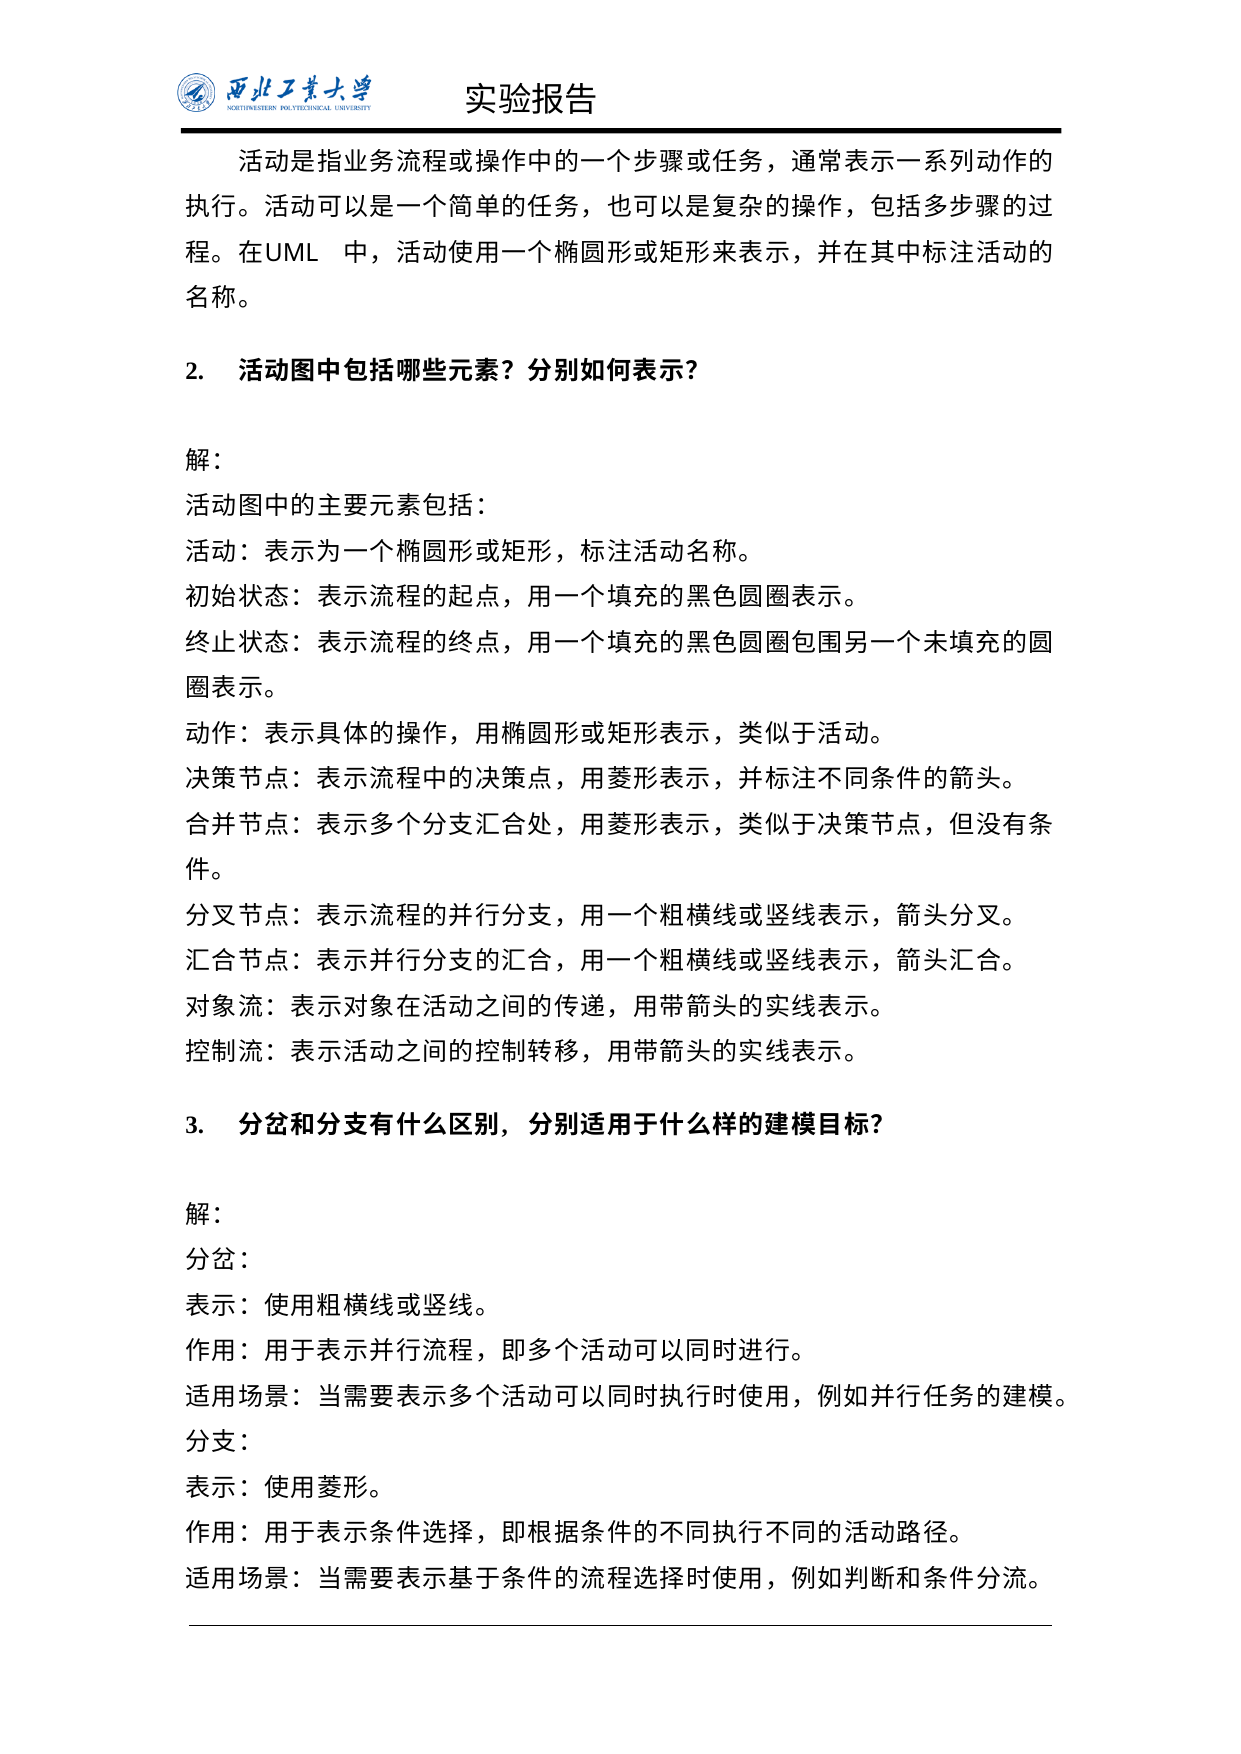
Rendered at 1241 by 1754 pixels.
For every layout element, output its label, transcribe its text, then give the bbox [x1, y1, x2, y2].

list 作用：用于表示条件选择，即根据条件的不同执行不同的活动路径。 [185, 1513, 1055, 1549]
list 解： [185, 1194, 1055, 1231]
list 对象流：表示对象在活动之间的传递，用带箭头的实线表示。 [185, 986, 1055, 1023]
list 终止状态：表示流程的终点，用一个填充的黑色圆圈包围另一个未填充的圆圈表示。 [185, 622, 1055, 704]
list 解： [185, 440, 1055, 476]
list 动作：表示具体的操作，用椭圆形或矩形表示，类似于活动。 [185, 713, 1055, 749]
list 控制流：表示活动之间的控制转移，用带箭头的实线表示。 [185, 1032, 1055, 1068]
list 分支： [185, 1422, 1055, 1458]
list 决策节点：表示流程中的决策点，用菱形表示，并标注不同条件的箭头。 [185, 759, 1055, 795]
list 作用：用于表示并行流程，即多个活动可以同时进行。 [185, 1331, 1055, 1367]
list 适用场景：当需要表示多个活动可以同时执行时使用，例如并行任务的建模。 [185, 1376, 1055, 1413]
list 汇合节点：表示并行分支的汇合，用一个粗横线或竖线表示，箭头汇合。 [185, 941, 1055, 977]
list 合并节点：表示多个分支汇合处，用菱形表示，类似于决策节点，但没有条件。 [185, 804, 1055, 886]
list 表示：使用菱形。 [185, 1467, 1055, 1504]
list 表示：使用粗横线或竖线。 [185, 1285, 1055, 1322]
list 初始状态：表示流程的起点，用一个填充的黑色圆圈表示。 [185, 577, 1055, 613]
list 分叉节点：表示流程的并行分支，用一个粗横线或竖线表示，箭头分叉。 [185, 895, 1055, 932]
list 活动图中的主要元素包括： [185, 486, 1055, 522]
picture [177, 73, 373, 112]
list 适用场景：当需要表示基于条件的流程选择时使用，例如判断和条件分流。 [185, 1558, 1055, 1595]
subtitle 分岔和分支有什么区别,分别适用于什么样的建模目标？ [185, 1104, 1055, 1141]
subtitle 活动图中包括哪些元素？分别如何表示？ [185, 350, 1055, 387]
list 活动：表示为一个椭圆形或矩形，标注活动名称。 [185, 531, 1055, 567]
list 活动是指业务流程或操作中的一个步骤或任务，通常表示一系列动作的执行。活动可以是一个简单的任务，也可以是复杂的操作，包括多步骤的过程。在UML中，活动使用一个椭圆形或矩形来表示，并在其中标注活动的名称。 [185, 141, 1055, 314]
list 分岔： [185, 1240, 1055, 1276]
